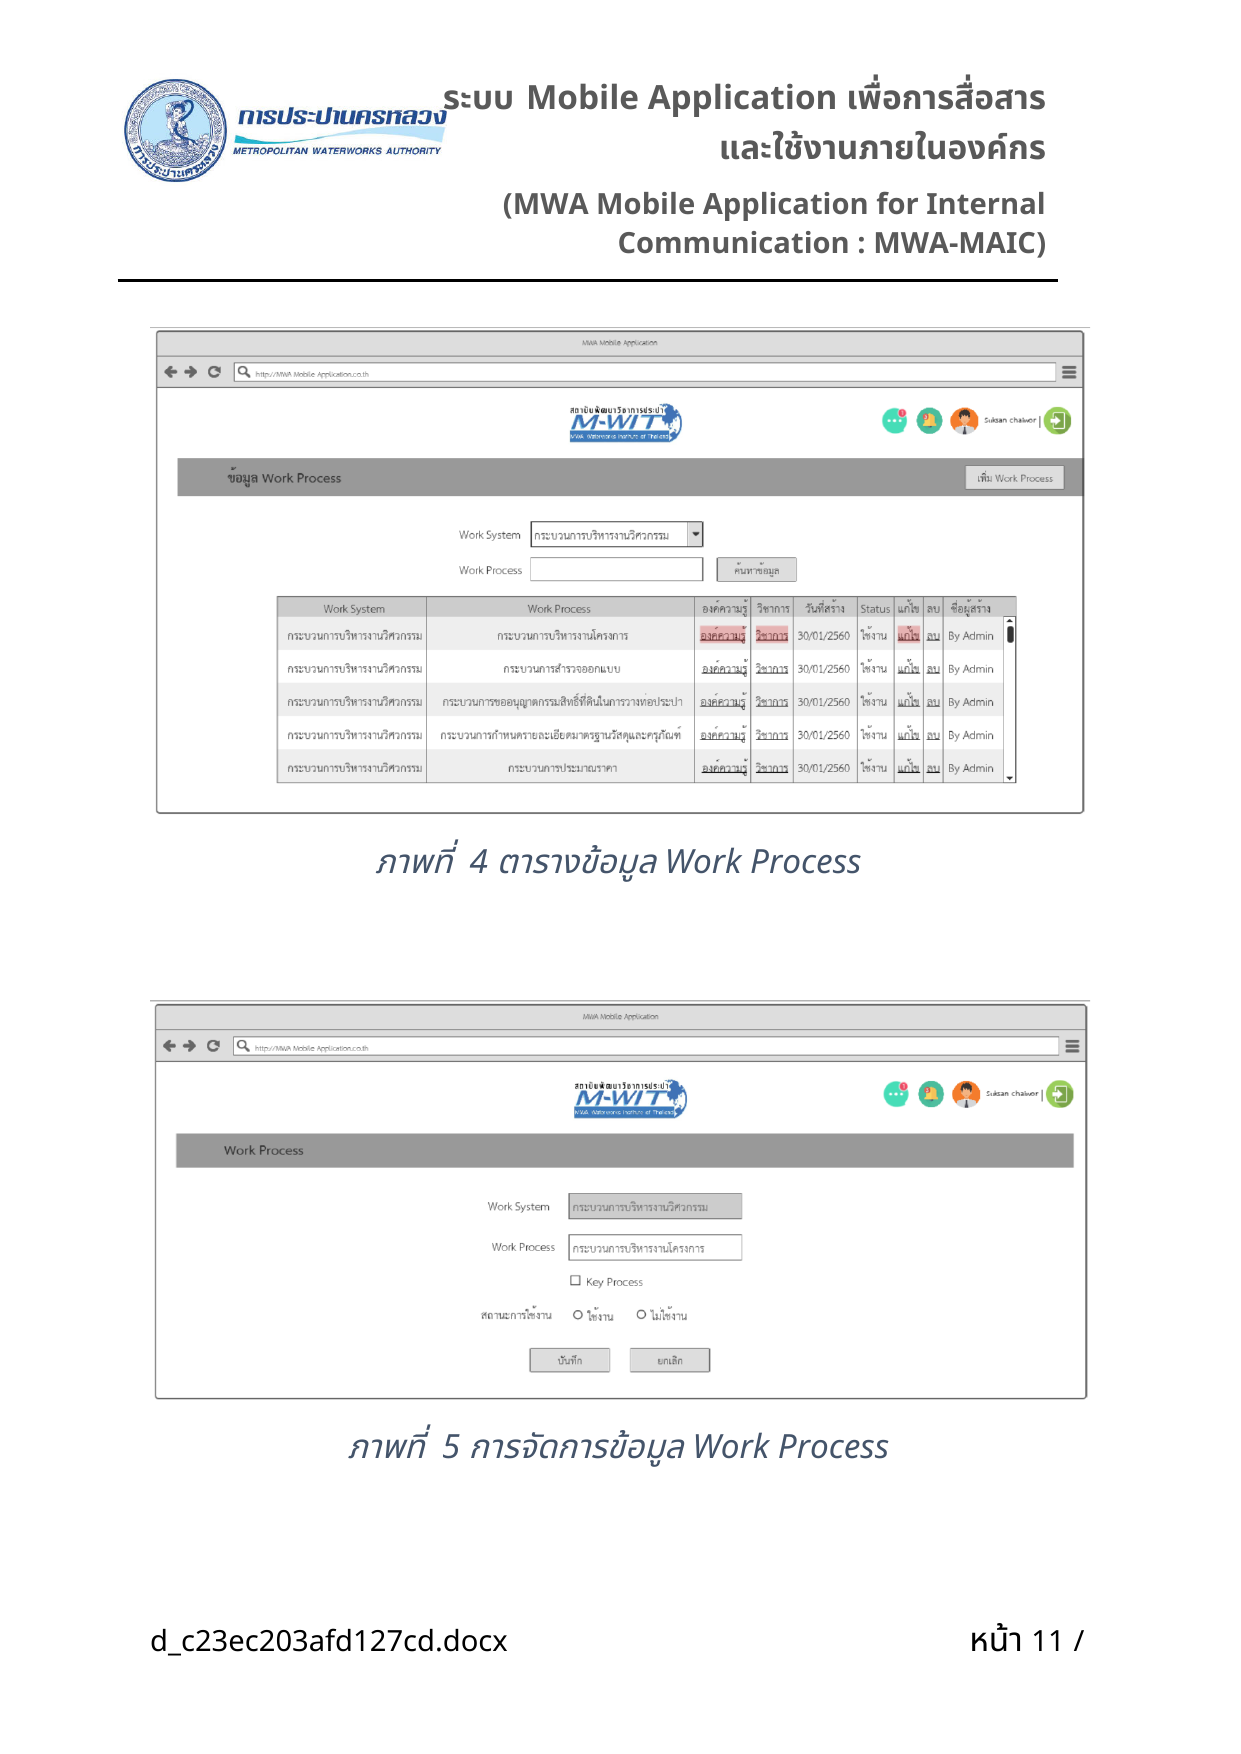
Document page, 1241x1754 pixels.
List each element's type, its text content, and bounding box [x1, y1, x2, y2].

picture [121, 73, 451, 188]
text ภาพที่ 5 การจัดการข้อมูล Work Process [150, 1423, 1090, 1474]
picture [150, 327, 1091, 818]
text ภาพที่ 4 ตารางข้อมูล Work Process [150, 838, 1090, 889]
picture [150, 1000, 1091, 1404]
